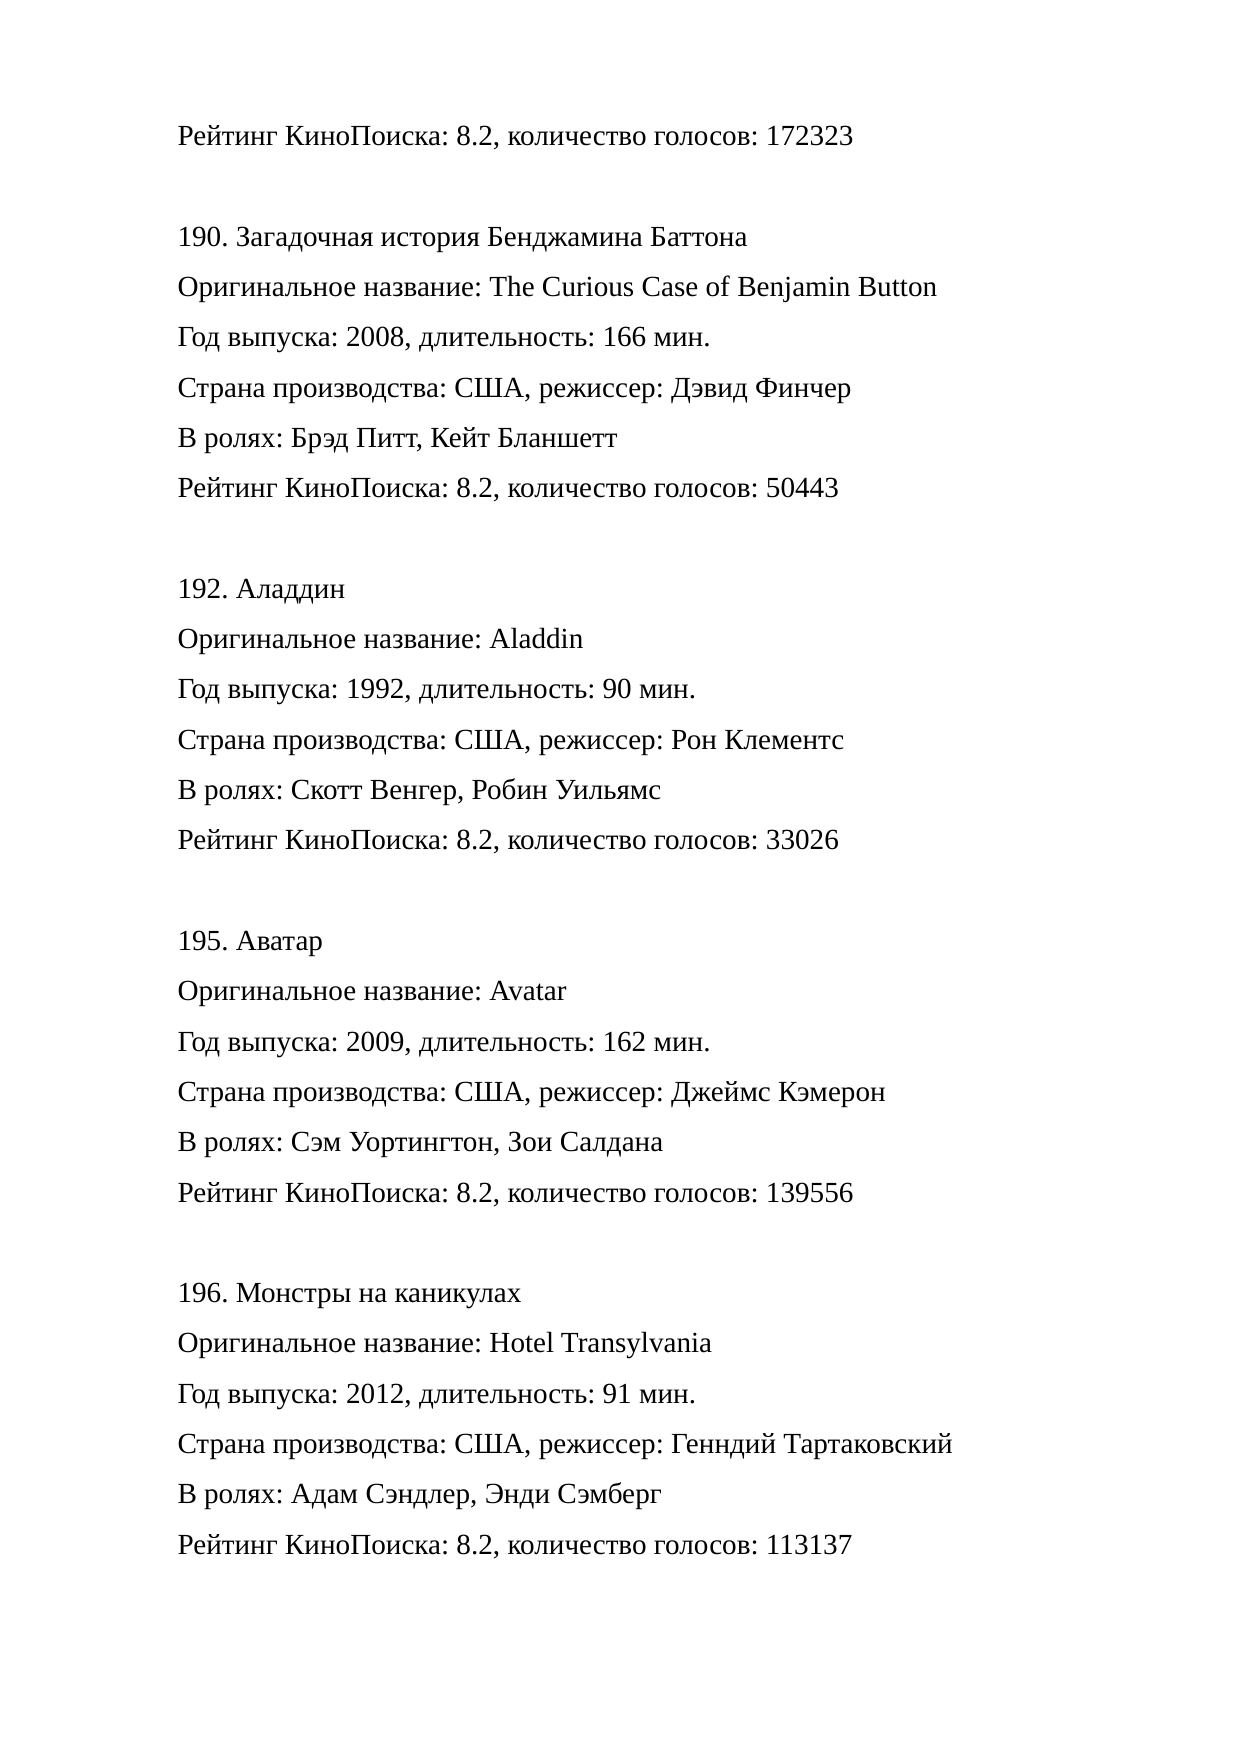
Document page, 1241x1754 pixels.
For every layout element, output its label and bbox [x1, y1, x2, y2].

text [177, 118, 1152, 1611]
